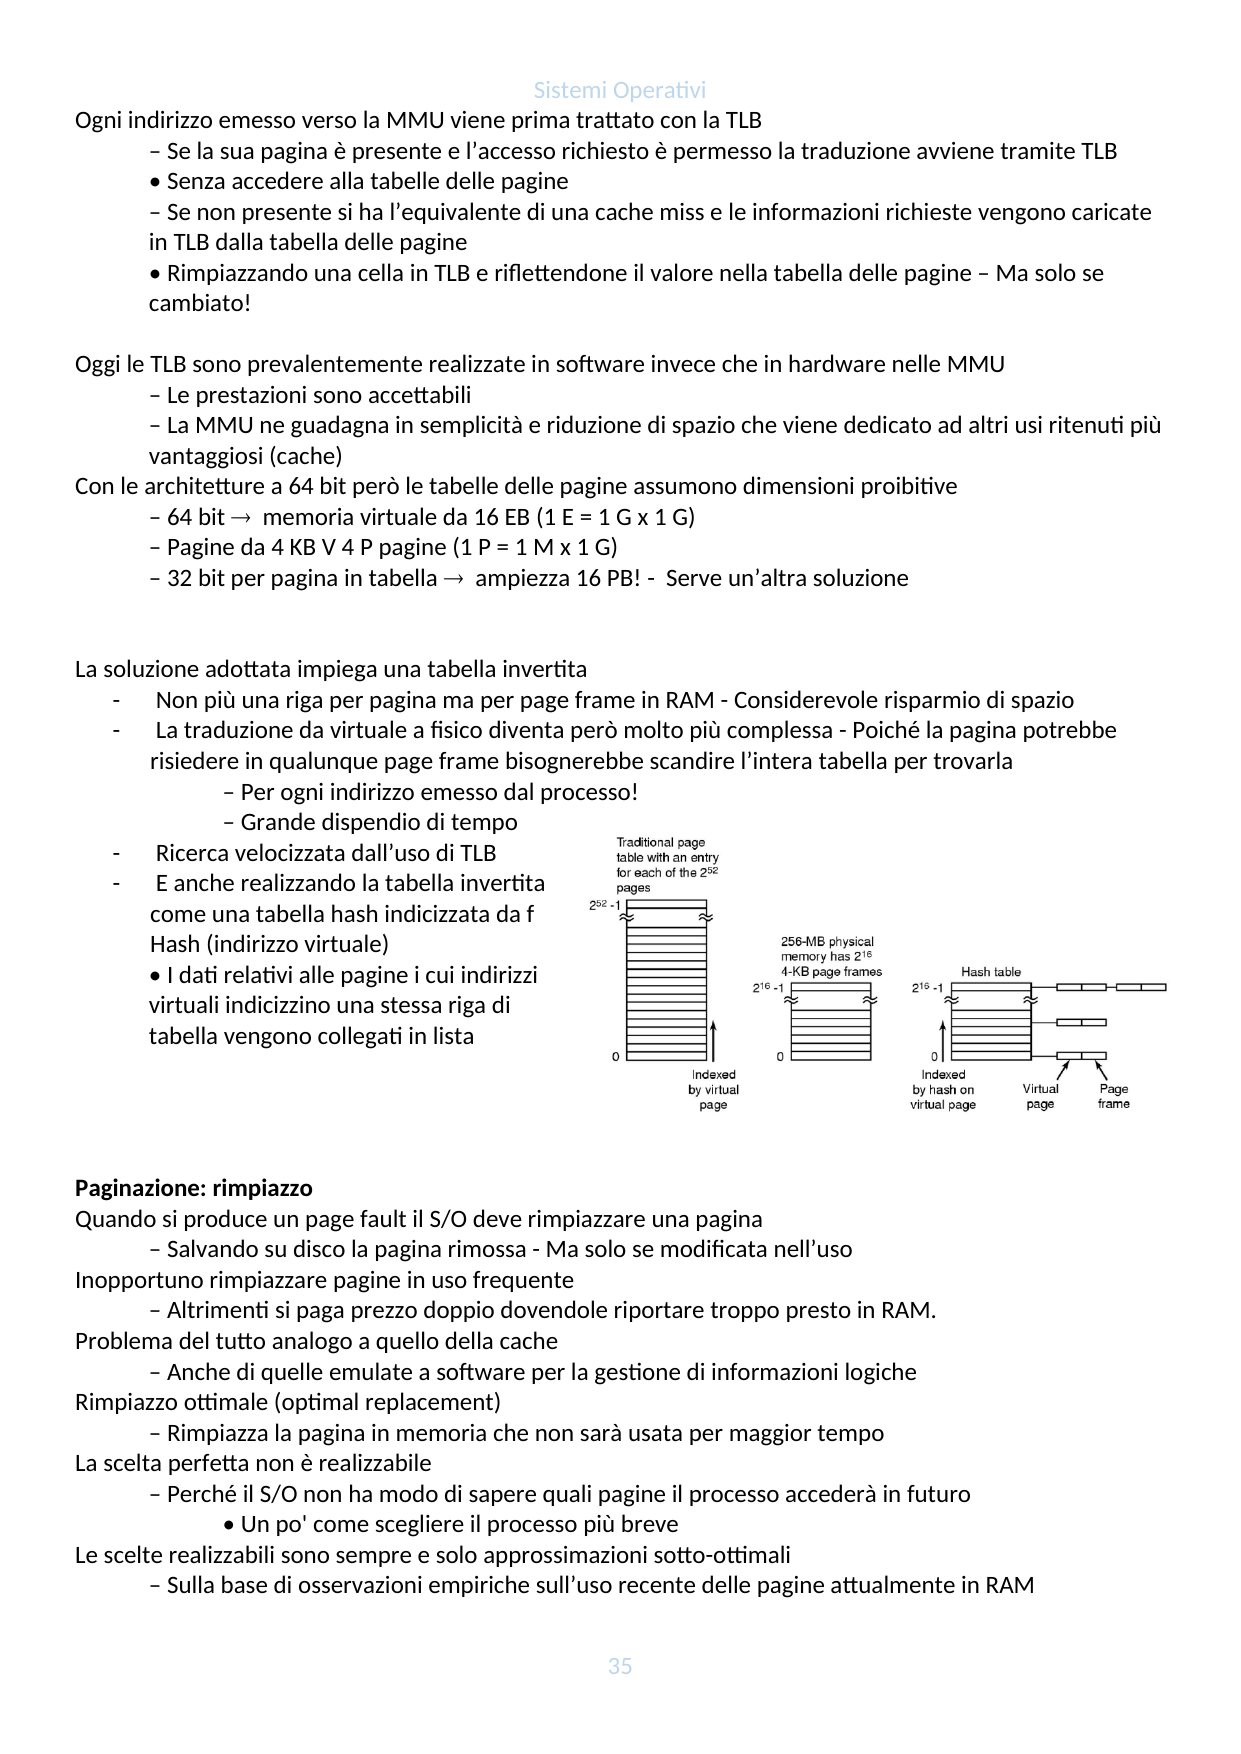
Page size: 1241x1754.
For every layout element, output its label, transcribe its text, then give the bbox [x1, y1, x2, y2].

text La scelta perfetta non è realizzabile [75, 1447, 1165, 1478]
text – Perché il S/O non ha modo di sapere quali pagine il processo accederà in futuro [149, 1478, 1165, 1508]
text – Anche di quelle emulate a software per la gestione di informazioni logiche [149, 1356, 1165, 1386]
text • Rimpiazzando una cella in TLB e riflettendone il valore nella tabella delle pagine – Ma solo se cambiato! [149, 257, 1165, 318]
text – Rimpiazza la pagina in memoria che non sarà usata per maggior tempo [149, 1417, 1165, 1447]
text – Grande dispendio di tempo [222, 806, 1165, 837]
text Con le architetture a 64 bit però le tabelle delle pagine assumono dimensioni proibitive [75, 471, 1165, 501]
text – Salvando su disco la pagina rimossa - Ma solo se modificata nell’uso [149, 1233, 1165, 1264]
picture [576, 824, 1177, 1121]
text Rimpiazzo ottimale (optimal replacement) [75, 1386, 1165, 1417]
text • I dati relativi alle pagine i cui indirizzi virtuali indicizzino una stessa riga di tabella vengono collegati in lista [149, 959, 576, 1050]
text – Pagine da 4 KB V 4 P pagine (1 P = 1 M x 1 G) [149, 532, 1165, 562]
text Le scelte realizzabili sono sempre e solo approssimazioni sotto-ottimali [75, 1539, 1165, 1569]
list Ricerca velocizzata dall’uso di TLB [112, 837, 576, 867]
text Problema del tutto analogo a quello della cache [75, 1325, 1165, 1356]
list Non più una riga per pagina ma per page frame in RAM - Considerevole risparmio di spazio [112, 684, 1165, 715]
text – 64 bit memoria virtuale da 16 EB (1 E = 1 G x 1 G) [149, 501, 1165, 532]
text Inopportuno rimpiazzare pagine in uso frequente [75, 1264, 1165, 1294]
list E anche realizzando la tabella invertita come una tabella hash indicizzata da f Hash (indirizzo virtuale) [112, 867, 576, 959]
text Ogni indirizzo emesso verso la MMU viene prima trattato con la TLB [75, 104, 1165, 135]
text – Le prestazioni sono accettabili [149, 379, 1165, 409]
list La traduzione da virtuale a fisico diventa però molto più complessa - Poiché la pagina potrebbe risiedere in qualunque page frame bisognerebbe scandire l’intera tabella per trovarla [112, 715, 1165, 776]
text La soluzione adottata impiega una tabella invertita [75, 654, 1165, 684]
text Oggi le TLB sono prevalentemente realizzate in software invece che in hardware nelle MMU [75, 348, 1165, 379]
text – 32 bit per pagina in tabella ampiezza 16 PB! - Serve un’altra soluzione [149, 562, 1165, 593]
text – Se la sua pagina è presente e l’accesso richiesto è permesso la traduzione avviene tramite TLB [149, 135, 1165, 165]
text – Sulla base di osservazioni empiriche sull’uso recente delle pagine attualmente in RAM [149, 1569, 1165, 1600]
text – Se non presente si ha l’equivalente di una cache miss e le informazioni richieste vengono caricate in TLB dalla tabella delle pagine [149, 196, 1165, 257]
text • Senza accedere alla tabelle delle pagine [149, 165, 1165, 196]
text Quando si produce un page fault il S/O deve rimpiazzare una pagina [75, 1203, 1165, 1233]
text – Altrimenti si paga prezzo doppio dovendole riportare troppo presto in RAM. [149, 1294, 1165, 1325]
text • Un po' come scegliere il processo più breve [149, 1508, 1165, 1539]
text Paginazione: rimpiazzo [75, 1172, 1165, 1203]
text – La MMU ne guadagna in semplicità e riduzione di spazio che viene dedicato ad altri usi ritenuti più vantaggiosi (cache) [149, 409, 1165, 471]
text – Per ogni indirizzo emesso dal processo! [222, 776, 1165, 806]
